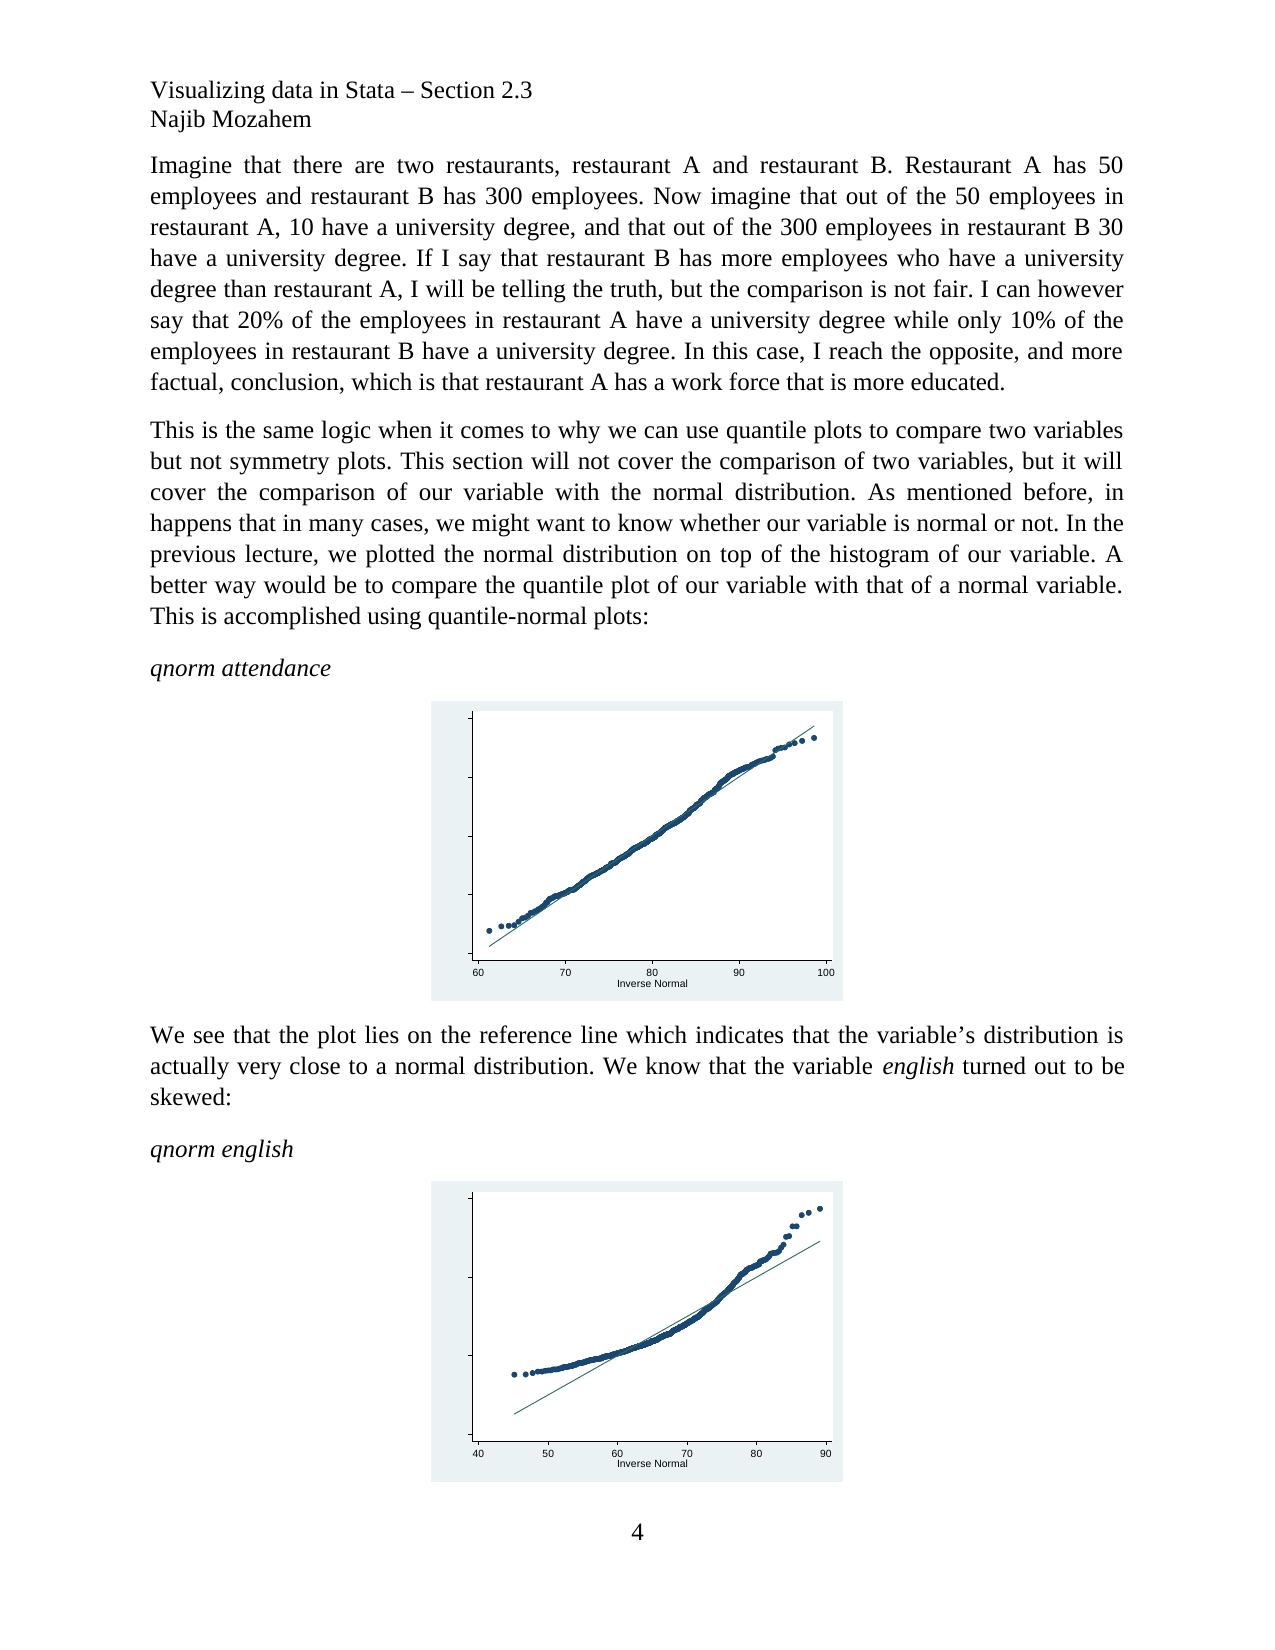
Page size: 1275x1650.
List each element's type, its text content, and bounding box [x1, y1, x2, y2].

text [150, 150, 1125, 396]
text qnorm attendance [150, 653, 1035, 682]
text We see that the plot lies on the reference line which indicates that the variable’s distribution is actually very close to a normal distribution. We know that the variable english turned out to be skewed: [150, 1020, 1125, 1111]
text This is the same logic when it comes to why we can use quantile plots to compare two variables but not symmetry plots. This section will not cover the comparison of two variables, but it will cover the comparison of our variable with the normal distribution. As mentioned before, in happens that in many cases, we might want to know whether our variable is normal or not. In the previous lecture, we plotted the normal distribution on top of the histogram of our variable. A better way would be to compare the quantile plot of our variable with that of a normal variable. This is accomplished using quantile-normal plots: [150, 415, 1125, 630]
text qnorm english [150, 1134, 1035, 1162]
